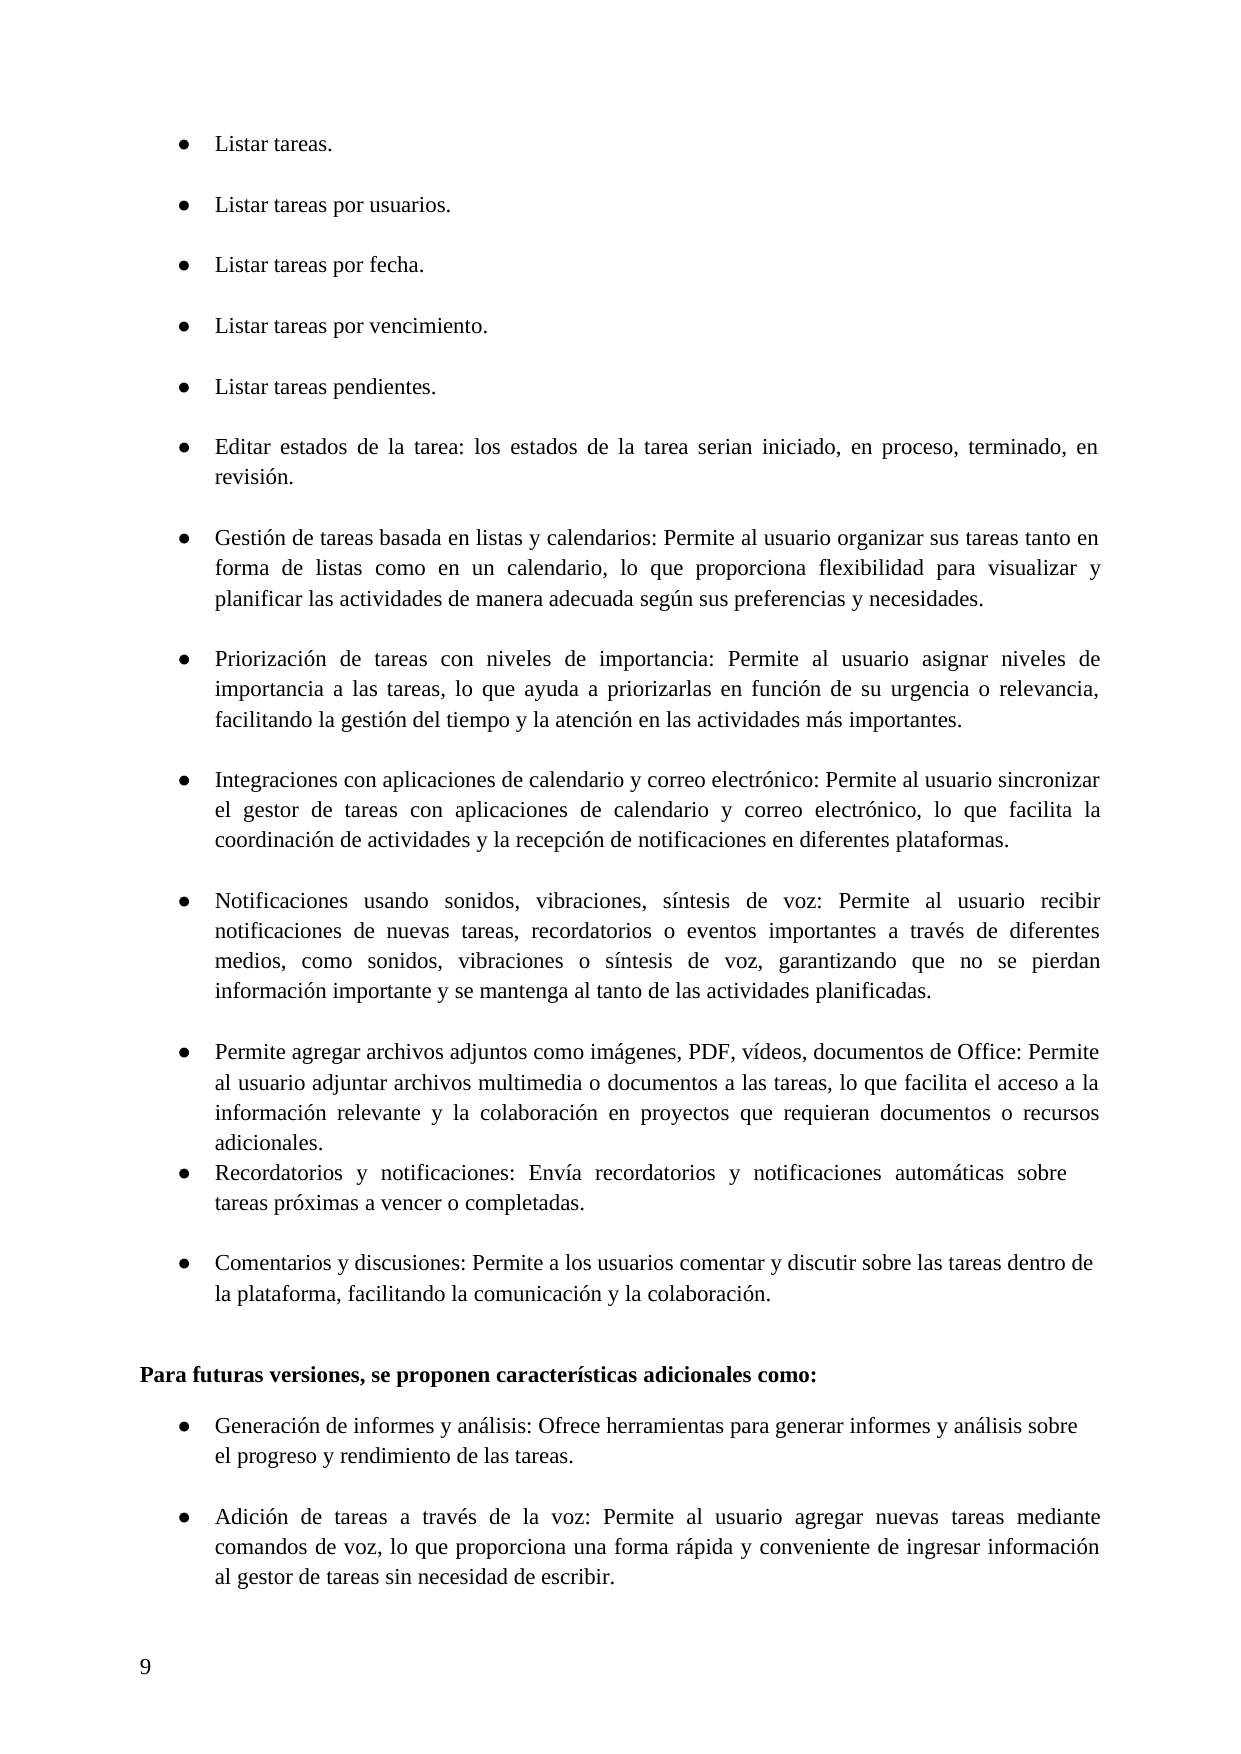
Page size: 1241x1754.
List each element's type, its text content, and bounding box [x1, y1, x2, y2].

list Listar tareas por vencimiento. [177, 312, 1188, 338]
list Permite agregar archivos adjuntos como imágenes, PDF, vídeos, documentos de Office: Permite al usuario adjuntar archivos multimedia o documentos a las tareas, lo que facilita el acceso a la información relevante y la colaboración en proyectos que requieran documentos o recursos adicionales. [177, 1038, 1101, 1155]
list Adición de tareas a través de la voz: Permite al usuario agregar nuevas tareas mediante comandos de voz, lo que proporciona una forma rápida y conveniente de ingresar información al gestor de tareas sin necesidad de escribir. [177, 1503, 1101, 1590]
list Integraciones con aplicaciones de calendario y correo electrónico: Permite al usuario sincronizar el gestor de tareas con aplicaciones de calendario y correo electrónico, lo que facilita la coordinación de actividades y la recepción de notificaciones en diferentes plataformas. [177, 766, 1101, 853]
list Generación de informes y análisis: Ofrece herramientas para generar informes y análisis sobre el progreso y rendimiento de las tareas. [177, 1412, 1079, 1469]
list Listar tareas por usuarios. [177, 191, 1188, 217]
list Recordatorios y notificaciones: Envía recordatorios y notificaciones automáticas sobre tareas próximas a vencer o completadas. [177, 1159, 1068, 1216]
list Priorización de tareas con niveles de importancia: Permite al usuario asignar niveles de importancia a las tareas, lo que ayuda a priorizarlas en función de su urgencia o relevancia, facilitando la gestión del tiempo y la atención en las actividades más importantes. [177, 645, 1101, 732]
list Listar tareas. [177, 130, 1188, 157]
list Editar estados de la tarea: los estados de la tarea serian iniciado, en proceso, terminado, en revisión. [177, 433, 1101, 490]
subtitle Para futuras versiones, se proponen características adicionales como: [139, 1361, 1188, 1387]
list Gestión de tareas basada en listas y calendarios: Permite al usuario organizar sus tareas tanto en forma de listas como en un calendario, lo que proporciona flexibilidad para visualizar y planificar las actividades de manera adecuada según sus preferencias y necesidades. [177, 524, 1101, 611]
list Comentarios y discusiones: Permite a los usuarios comentar y discutir sobre las tareas dentro de la plataforma, facilitando la comunicación y la colaboración. [177, 1249, 1094, 1306]
list Listar tareas por fecha. [177, 251, 1188, 278]
list Notificaciones usando sonidos, vibraciones, síntesis de voz: Permite al usuario recibir notificaciones de nuevas tareas, recordatorios o eventos importantes a través de diferentes medios, como sonidos, vibraciones o síntesis de voz, garantizando que no se pierdan información importante y se mantenga al tanto de las actividades planificadas. [177, 887, 1101, 1004]
list Listar tareas pendientes. [177, 373, 1188, 399]
